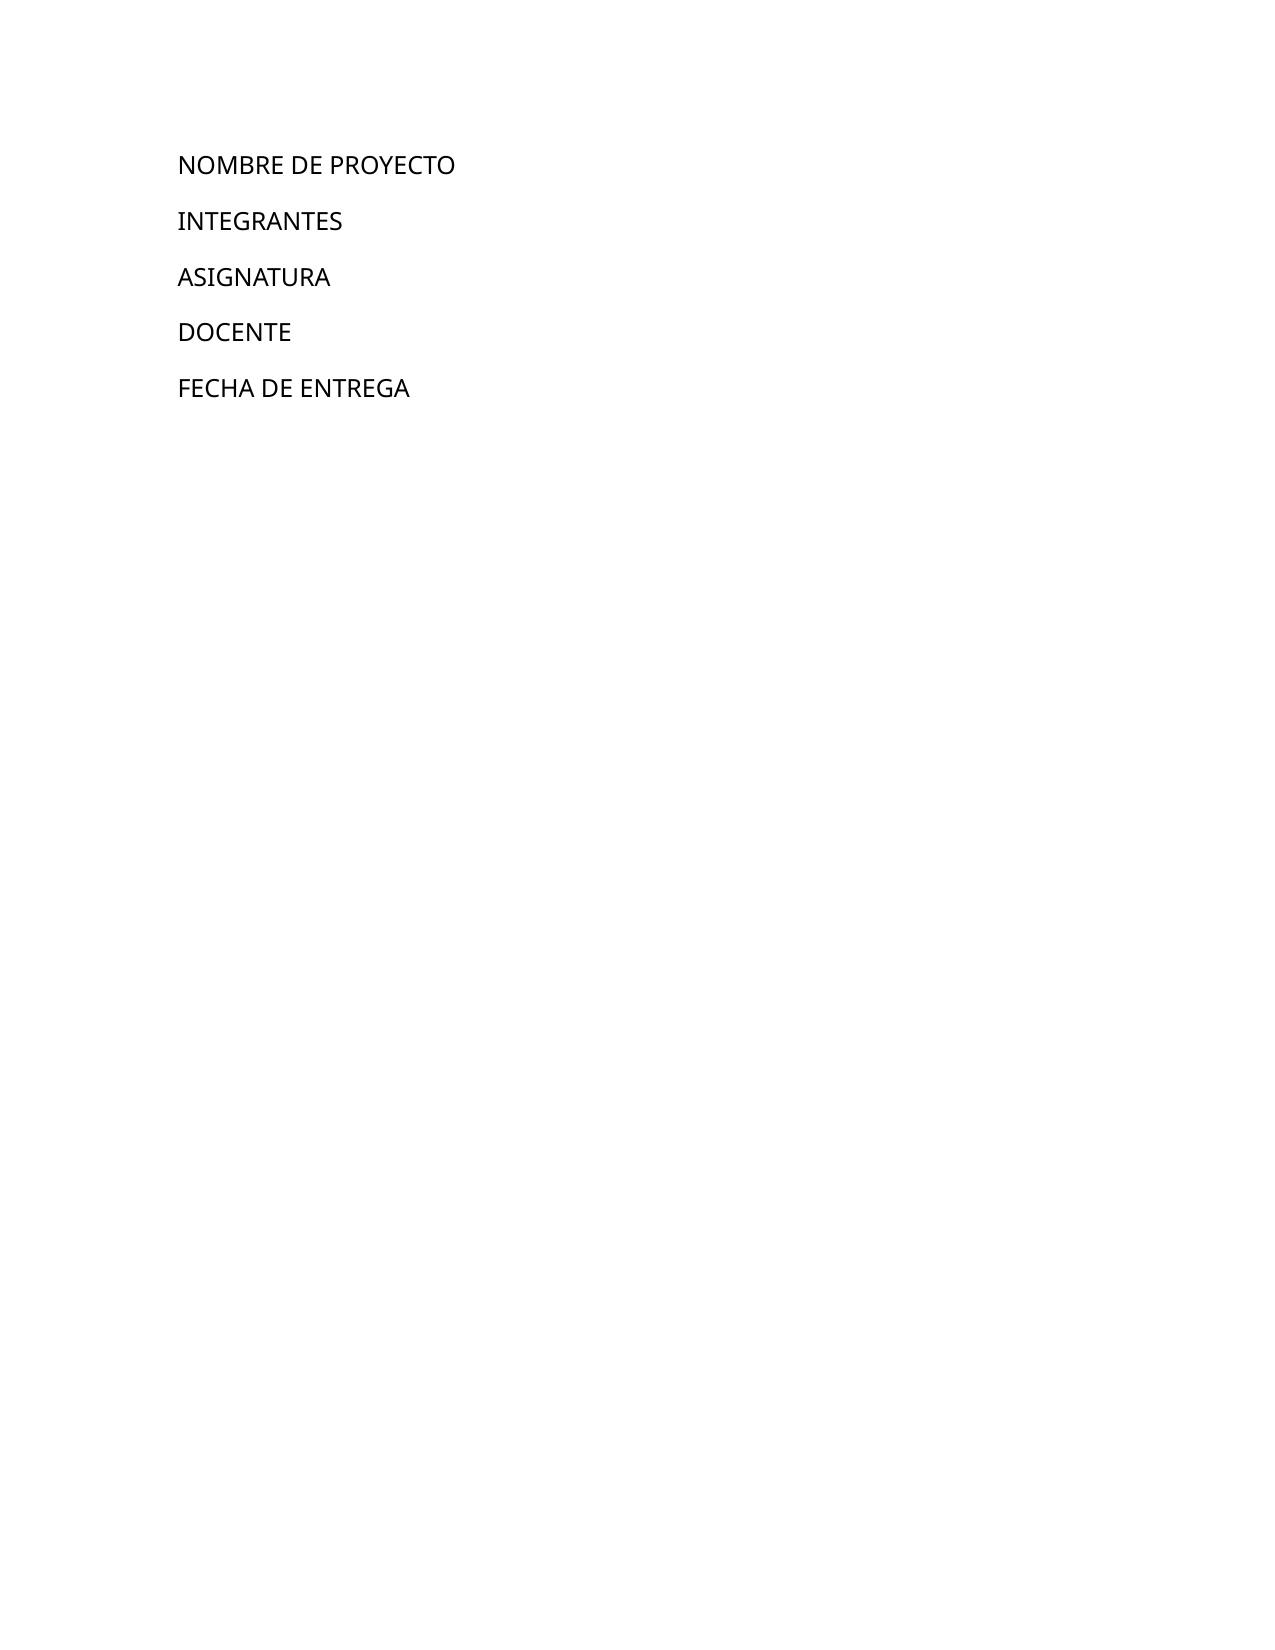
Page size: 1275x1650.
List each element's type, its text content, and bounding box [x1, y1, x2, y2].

text DOCENTE [177, 315, 1098, 349]
text FECHA DE ENTREGA [177, 371, 1098, 405]
text INTEGRANTES [177, 203, 1098, 237]
text NOMBRE DE PROYECTO [177, 148, 1098, 182]
text ASIGNATURA [177, 259, 1098, 293]
